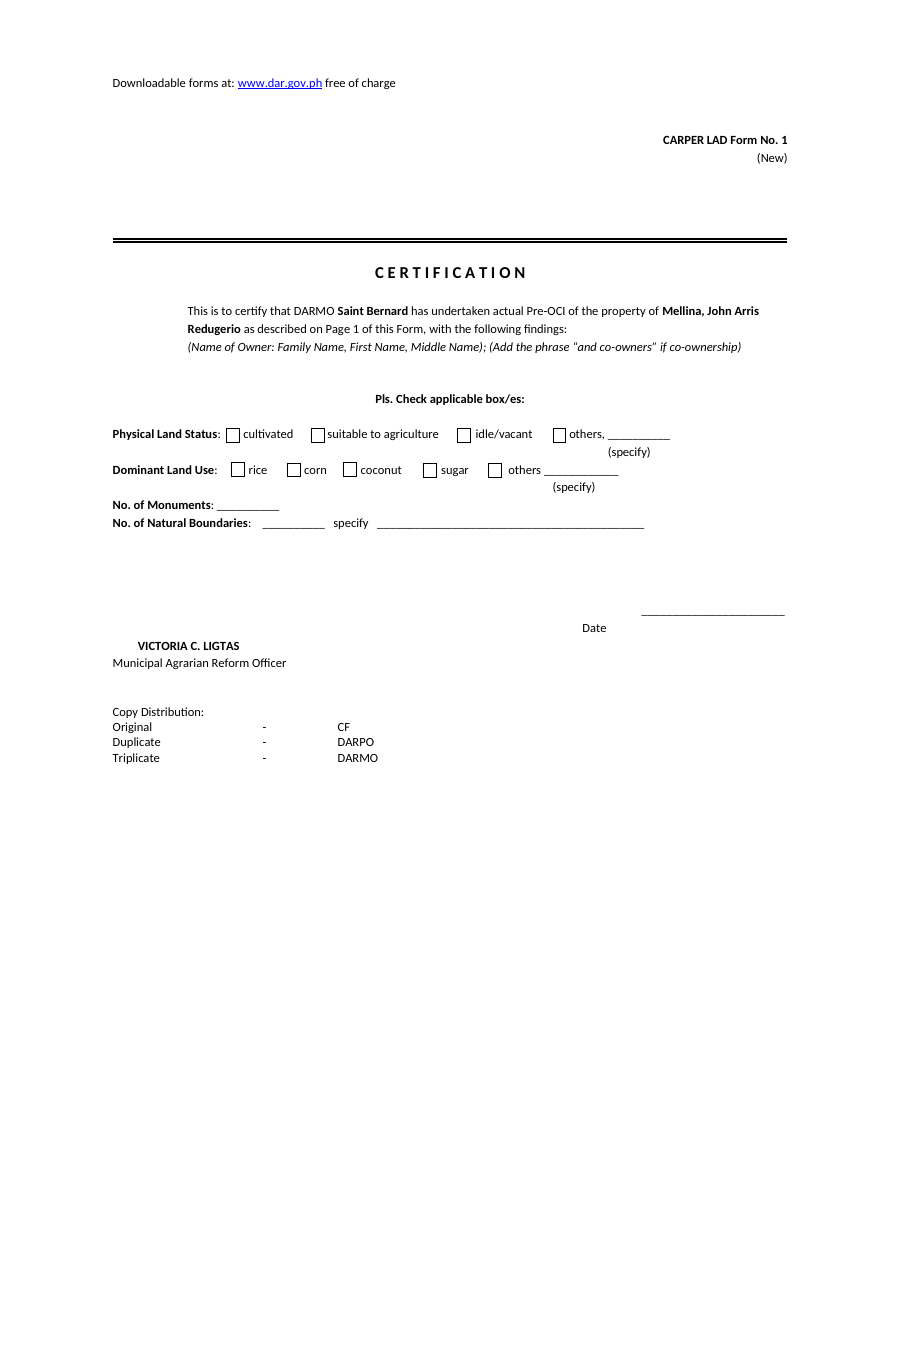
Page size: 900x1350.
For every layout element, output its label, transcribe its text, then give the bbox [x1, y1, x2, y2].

text CARPER LAD Form No. 1 [112, 133, 787, 148]
text Physical Land Status: cultivated suitable to agriculture idle/vacant others, __________ [112, 427, 787, 442]
text VICTORIA C. LIGTAS [112, 638, 787, 653]
text Original - CF [112, 719, 787, 734]
text Municipal Agrarian Reform Officer [112, 656, 787, 671]
text Triplicate - DARMO [112, 750, 787, 765]
text Pls. Check applicable box/es: [112, 392, 787, 407]
text C E R T I F I C A T I O N [112, 263, 787, 283]
text No. of Monuments: __________ [112, 497, 787, 512]
text Dominant Land Use: rice corn coconut sugar others ____________ [357, 462, 787, 477]
text _______________________ Date [112, 603, 787, 636]
text This is to certify that DARMO Saint Bernard has undertaken actual Pre-OCI of the property of Mellina, John Arris Redugerio as described on Page 1 of this Form, with the following findings: [187, 303, 787, 336]
text Copy Distribution: [112, 704, 787, 719]
text (specify) [112, 479, 787, 495]
text Duplicate - DARPO [112, 734, 787, 750]
text (New) [187, 150, 787, 166]
text No. of Natural Boundaries: __________ specify ___________________________________________ [112, 515, 787, 530]
text (specify) [112, 444, 787, 460]
text (Name of Owner: Family Name, First Name, Middle Name); (Add the phrase “and co-owners” if co-ownership) [112, 339, 787, 354]
